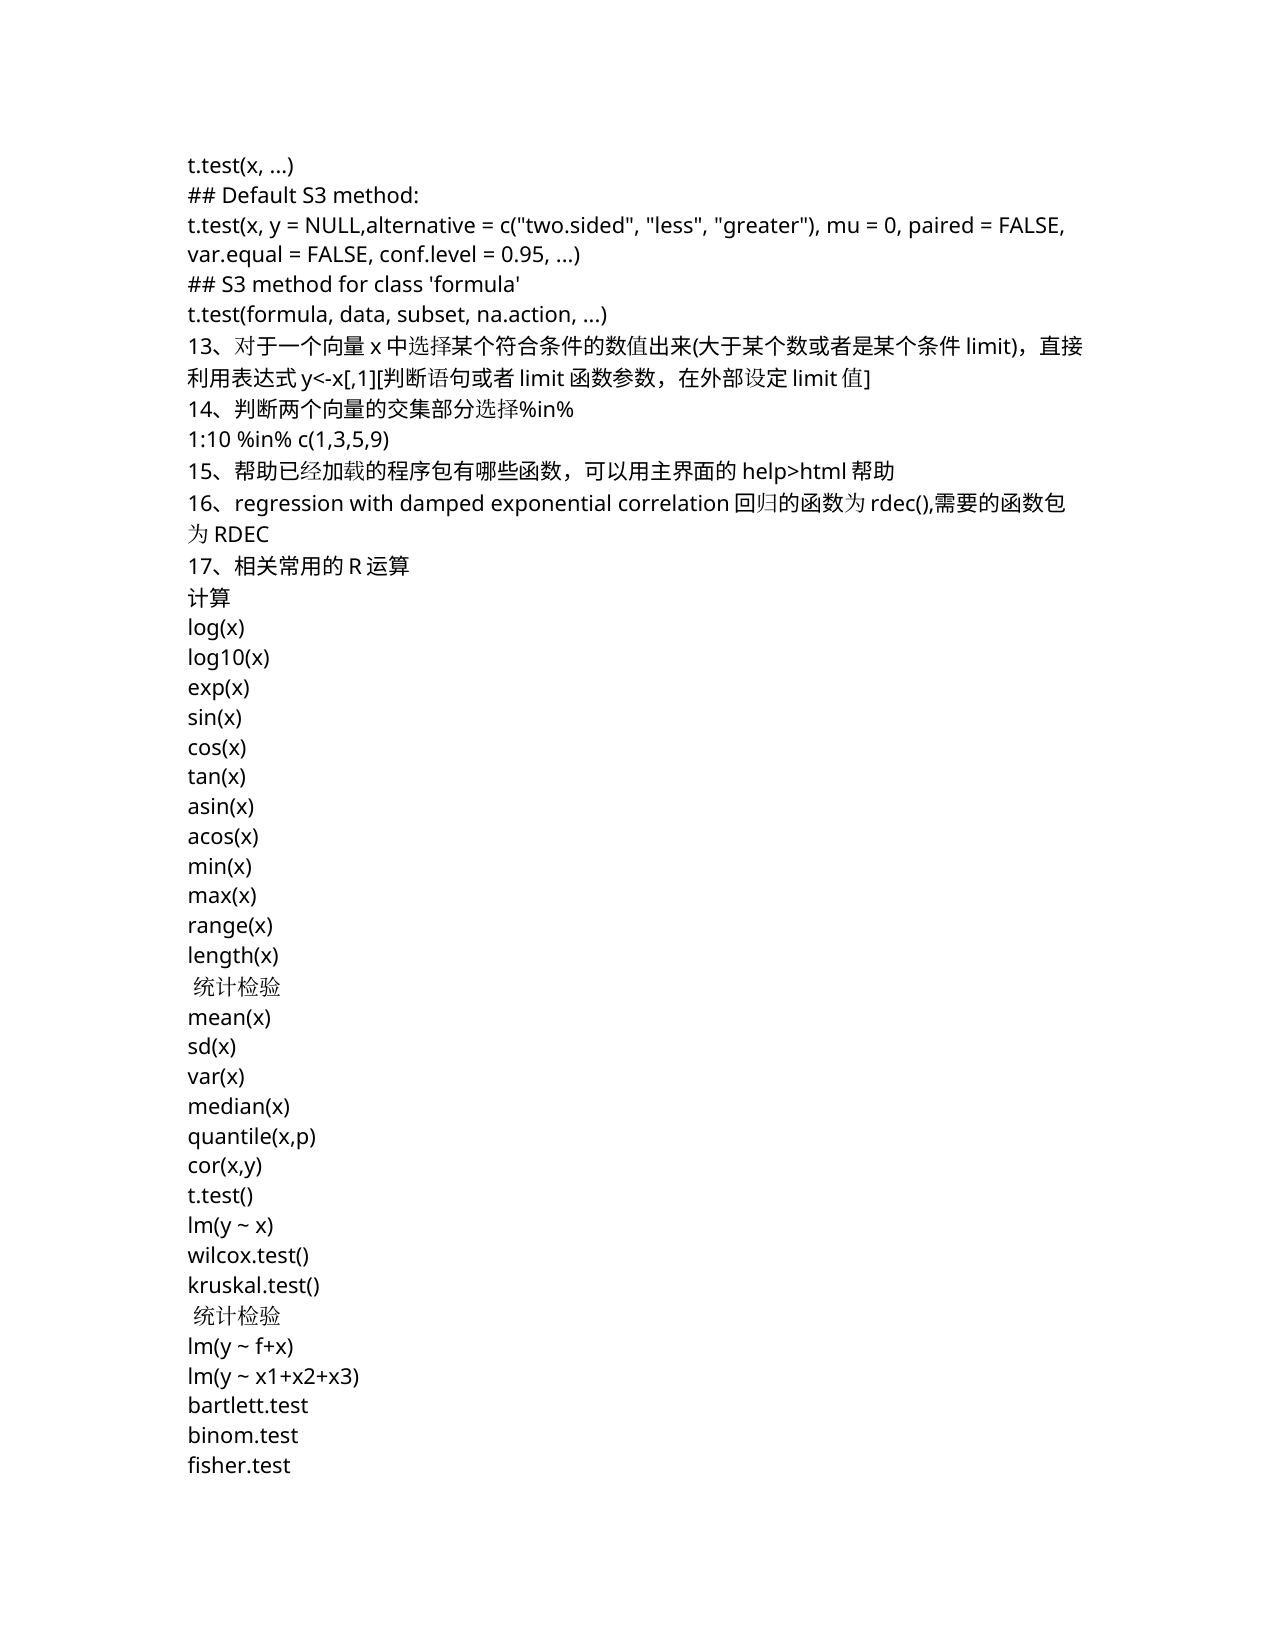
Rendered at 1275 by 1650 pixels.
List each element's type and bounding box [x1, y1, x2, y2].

text [187, 150, 1087, 1480]
